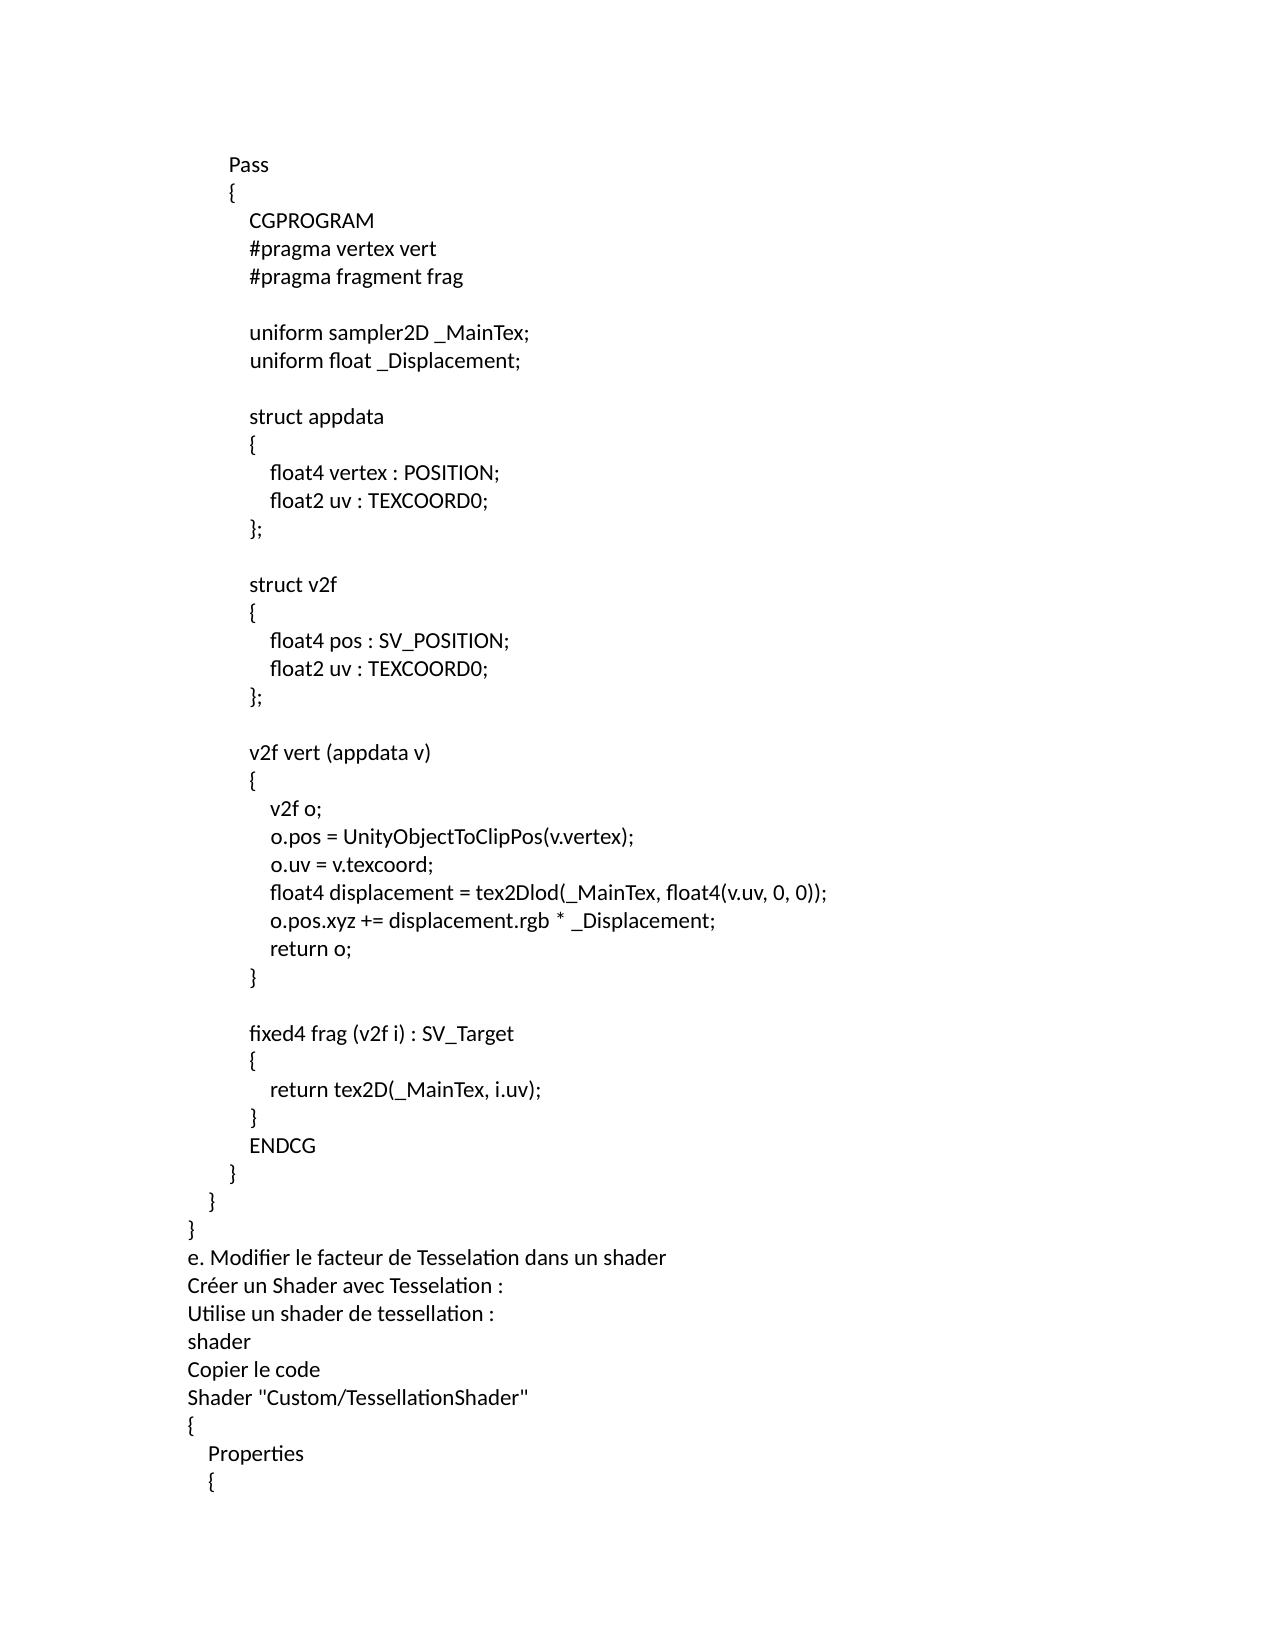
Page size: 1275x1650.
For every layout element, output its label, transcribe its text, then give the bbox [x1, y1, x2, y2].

text v2f o; [187, 794, 1087, 822]
text Pass [187, 150, 1087, 178]
text { [187, 1411, 1087, 1439]
text { [187, 430, 1087, 458]
text float2 uv : TEXCOORD0; [187, 654, 1087, 682]
text { [187, 1467, 1087, 1495]
text o.uv = v.texcoord; [187, 851, 1087, 878]
text #pragma fragment frag [187, 262, 1087, 290]
text Créer un Shader avec Tesselation : [187, 1271, 1087, 1299]
text { [187, 766, 1087, 794]
text o.pos.xyz += displacement.rgb * _Displacement; [187, 907, 1087, 934]
text Copier le code [187, 1355, 1087, 1383]
text ENDCG [187, 1131, 1087, 1159]
text e. Modifier le facteur de Tesselation dans un shader [187, 1243, 1087, 1271]
text float4 displacement = tex2Dlod(_MainTex, float4(v.uv, 0, 0)); [187, 878, 1087, 907]
text struct appdata [187, 402, 1087, 430]
text Utilise un shader de tessellation : [187, 1299, 1087, 1327]
text } [187, 1103, 1087, 1131]
text v2f vert (appdata v) [187, 738, 1087, 766]
text Shader "Custom/TessellationShader" [187, 1383, 1087, 1411]
text uniform sampler2D _MainTex; [187, 318, 1087, 346]
text #pragma vertex vert [187, 234, 1087, 262]
text { [187, 178, 1087, 206]
text Properties [187, 1439, 1087, 1467]
text } [187, 963, 1087, 991]
text shader [187, 1327, 1087, 1355]
text { [187, 1047, 1087, 1075]
text float4 pos : SV_POSITION; [187, 626, 1087, 654]
text } [187, 1215, 1087, 1243]
text return o; [187, 934, 1087, 963]
text uniform float _Displacement; [187, 346, 1087, 374]
text }; [187, 682, 1087, 710]
text float4 vertex : POSITION; [187, 458, 1087, 486]
text float2 uv : TEXCOORD0; [187, 486, 1087, 514]
text struct v2f [187, 570, 1087, 598]
text fixed4 frag (v2f i) : SV_Target [187, 1019, 1087, 1047]
text }; [187, 514, 1087, 542]
text CGPROGRAM [187, 206, 1087, 234]
text } [187, 1159, 1087, 1187]
text } [187, 1187, 1087, 1215]
text return tex2D(_MainTex, i.uv); [187, 1075, 1087, 1103]
text { [187, 598, 1087, 626]
text o.pos = UnityObjectToClipPos(v.vertex); [187, 822, 1087, 851]
